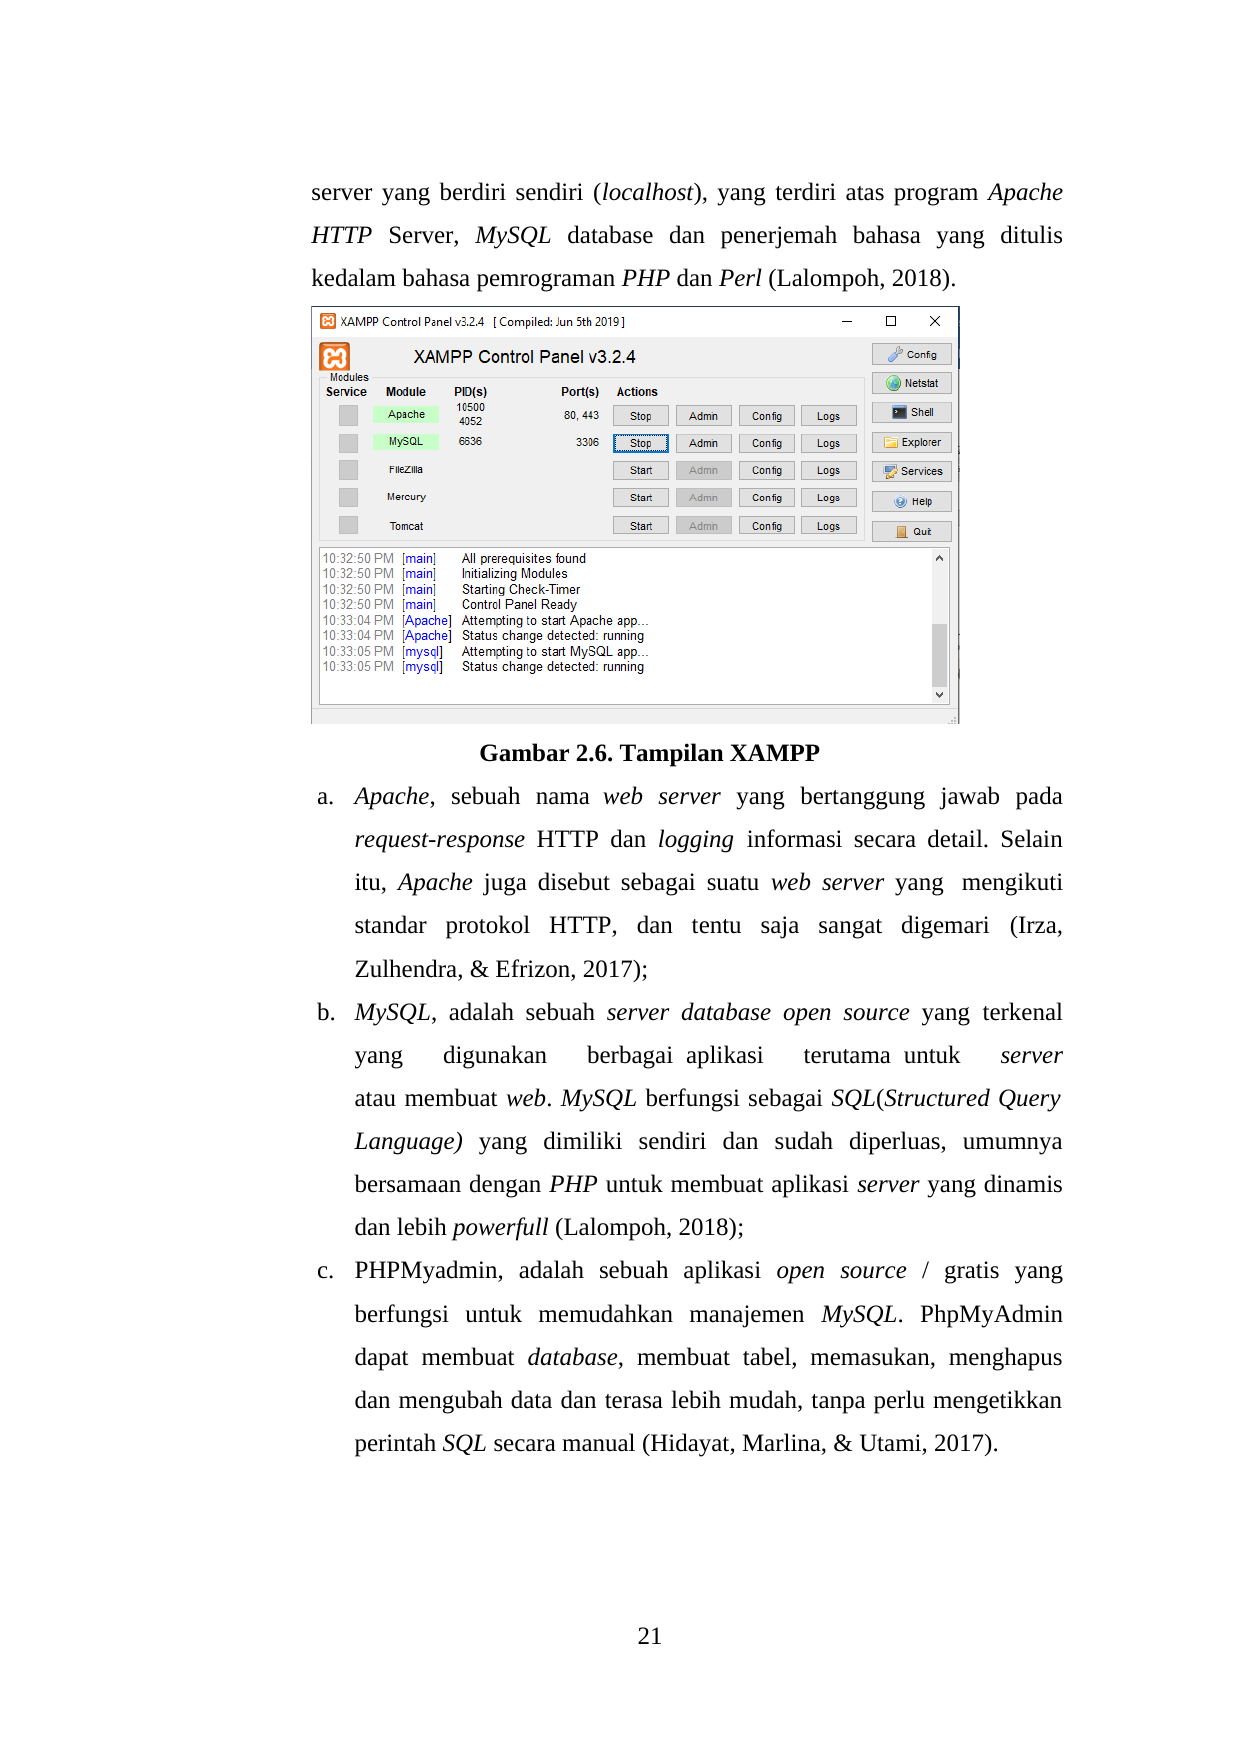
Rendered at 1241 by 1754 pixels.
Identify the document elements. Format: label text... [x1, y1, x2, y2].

text Gambar 2.6. Tampilan XAMPP [236, 738, 1063, 767]
list MySQL, adalah sebuah server database open source yang3terkenal yang digunakan berbagai0aplikasi terutama0untuk server ataurmembuat web. MySQL berfungsi sebagai SQL(Structured Query Language) yang dimiliki sendiri dan sudah diperluas, umumnya bersamaan dengan PHP untuk membuat aplikasi server yang dinamis dan lebih powerfull ; [317, 997, 1063, 1241]
picture [311, 306, 960, 724]
list Apache, sebuah nama4web server yang bertanggung jawab pada request-response HTTP dan logging6informasi secara detail. Selain itu, Apache juga disebut sebagai suatu web server yangi mengikuti standar protokol HTTP, dan tentu saja sangat digemari; [317, 781, 1063, 982]
list PHPMyadmin, adalah sebuah aplikasi open source / gratis yang berfungsi untuk memudahkan manajemen MySQL. PhpMyAdmin dapat membuat database, membuat tabel, memasukan, menghapus dan mengubah data dan terasa lebih mudah, tanpa perlu mengetikkan perintah SQL secara manual. [317, 1256, 1063, 1457]
